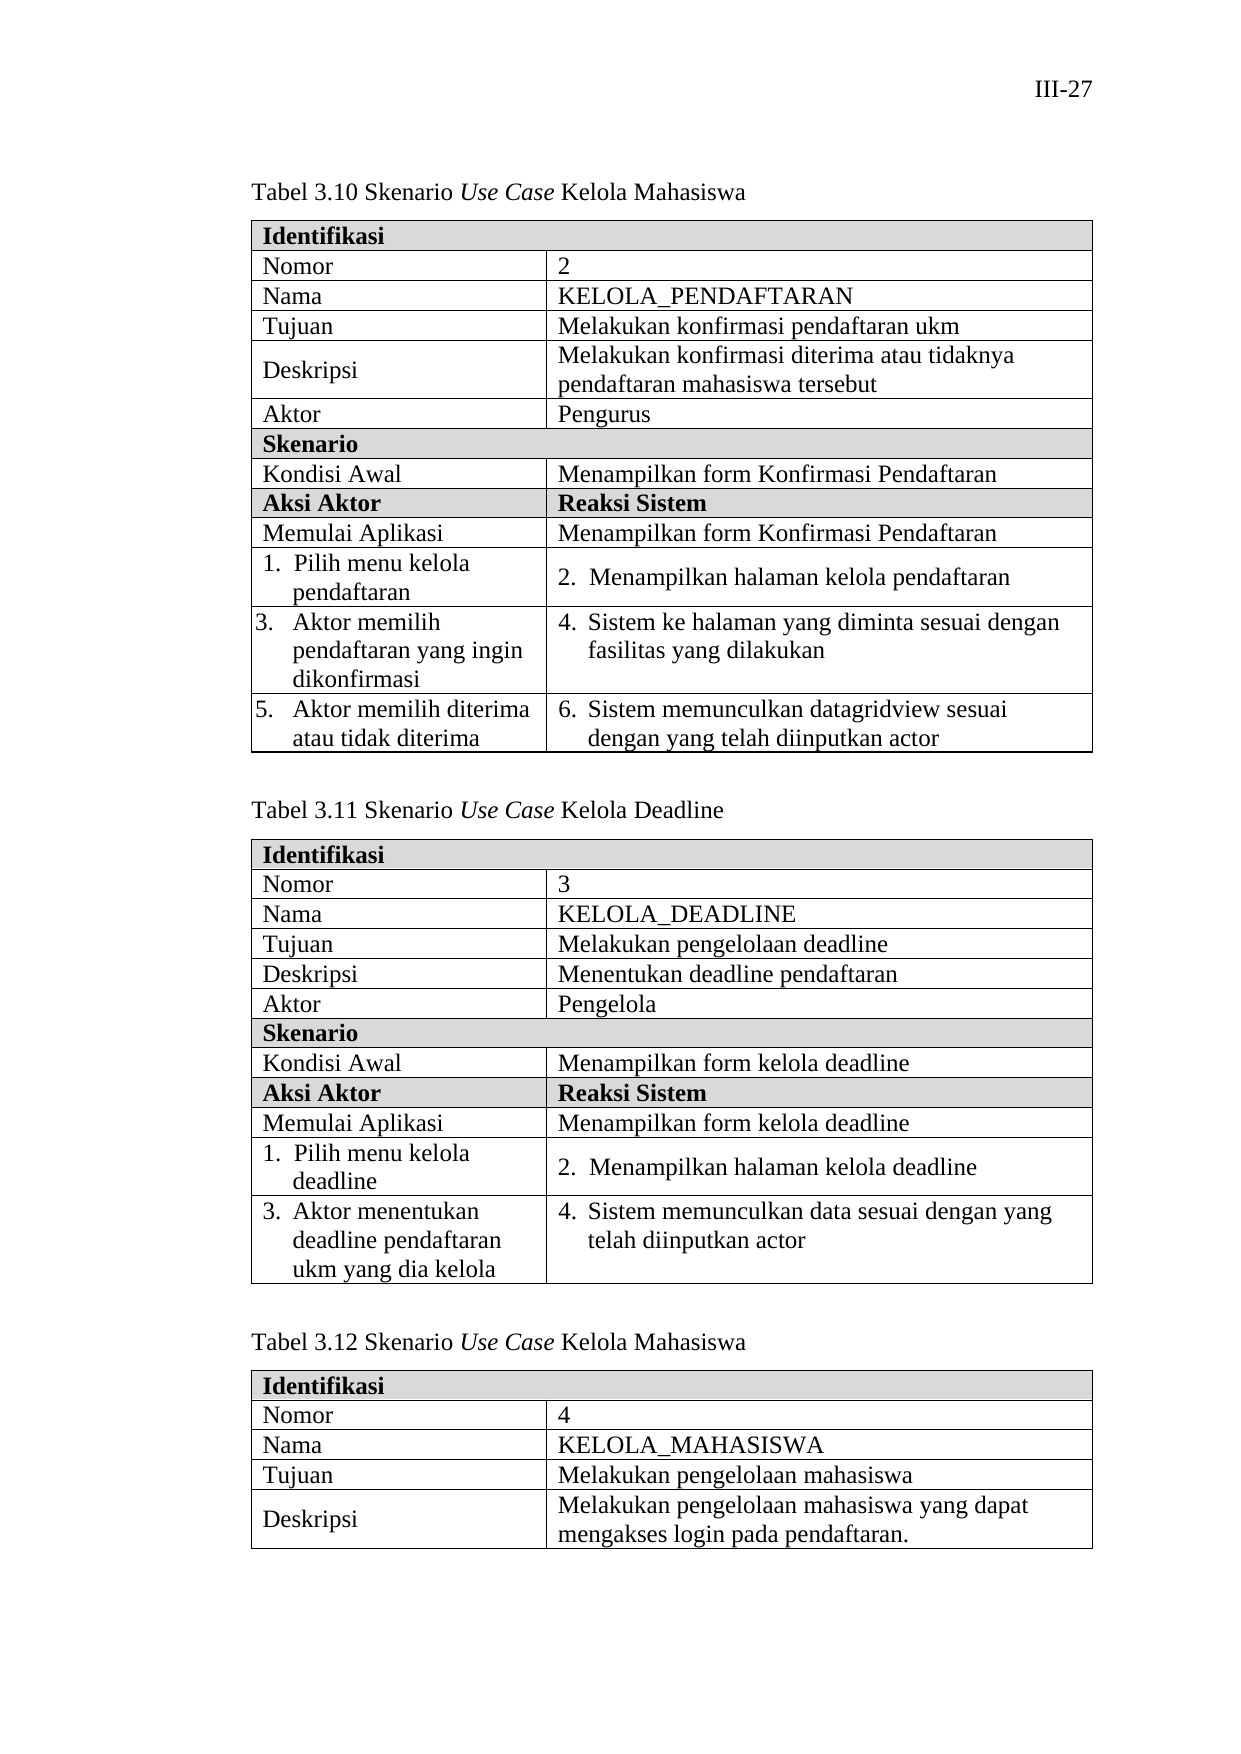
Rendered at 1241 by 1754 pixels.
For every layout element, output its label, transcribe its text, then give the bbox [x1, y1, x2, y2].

table_cell Sistem memunculkan datagridview sesuai dengan yang telah diinputkan actor [547, 694, 1092, 751]
table_cell 4 [547, 1401, 1092, 1429]
table_cell Sistem memunculkan data sesuai dengan yang telah diinputkan actor [547, 1196, 1092, 1282]
table_cell Nomor [252, 251, 546, 280]
table_cell Aktor menentukan deadline pendaftaran ukm yang dia kelola [252, 1196, 546, 1282]
table_header Identifikasi [252, 1371, 1092, 1399]
table_cell Deskripsi [252, 341, 546, 398]
table_cell Aktor memilih pendaftaran yang ingin dikonfirmasi [252, 607, 546, 693]
table_cell 2 [547, 251, 1092, 280]
table_cell 2. Menampilkan halaman kelola pendaftaran [547, 548, 1092, 606]
table_cell Nama [252, 899, 546, 928]
table_cell Reaksi Sistem [547, 489, 1092, 517]
table_cell Reaksi Sistem [547, 1078, 1092, 1107]
table_cell Tujuan [252, 311, 546, 339]
table_cell Tujuan [252, 929, 546, 958]
table_header Identifikasi [252, 221, 1092, 250]
table_cell Menampilkan form Konfirmasi Pendaftaran [547, 518, 1092, 547]
table_cell Nomor [252, 870, 546, 898]
table_cell Aktor [252, 989, 546, 1017]
list Tabel 3.11 Skenario Use Case Kelola Deadline [251, 796, 1092, 824]
table_cell Skenario [252, 1019, 1092, 1047]
table_cell Melakukan pengelolaan mahasiswa [547, 1460, 1092, 1489]
table_cell Melakukan pengelolaan mahasiswa yang dapat mengakses login pada pendaftaran. [547, 1490, 1092, 1547]
list Tabel 3.10 Skenario Use Case Kelola Mahasiswa [251, 177, 1092, 206]
table_cell Deskripsi [252, 1490, 546, 1547]
table_cell 2. Menampilkan halaman kelola deadline [547, 1138, 1092, 1195]
table_cell Aktor memilih diterima atau tidak diterima [252, 694, 546, 751]
table_cell Aksi Aktor [252, 1078, 546, 1107]
table_cell Menampilkan form kelola deadline [547, 1108, 1092, 1137]
table_cell Nama [252, 1430, 546, 1459]
table_cell Menampilkan form Konfirmasi Pendaftaran [547, 459, 1092, 487]
list Tabel 3.12 Skenario Use Case Kelola Mahasiswa [251, 1327, 1092, 1355]
table_cell KELOLA_PENDAFTARAN [547, 281, 1092, 310]
table_cell Tujuan [252, 1460, 546, 1489]
table_cell 3 [547, 870, 1092, 898]
table_cell Nama [252, 281, 546, 310]
table_cell Melakukan konfirmasi diterima atau tidaknya pendaftaran mahasiswa tersebut [547, 341, 1092, 398]
table_cell Aksi Aktor [252, 489, 546, 517]
table_cell Kondisi Awal [252, 1048, 546, 1077]
table_cell Nomor [252, 1401, 546, 1429]
table_cell Memulai Aplikasi [252, 1108, 546, 1137]
table_cell Menentukan deadline pendaftaran [547, 959, 1092, 988]
table_cell KELOLA_DEADLINE [547, 899, 1092, 928]
table_cell Memulai Aplikasi [252, 518, 546, 547]
table_cell 1. Pilih menu kelola deadline [252, 1138, 546, 1195]
table_cell KELOLA_MAHASISWA [547, 1430, 1092, 1459]
table_cell Melakukan pengelolaan deadline [547, 929, 1092, 958]
table_cell Deskripsi [252, 959, 546, 988]
table_header Identifikasi [252, 840, 1092, 868]
table_cell Kondisi Awal [252, 459, 546, 487]
table_cell Aktor [252, 399, 546, 428]
table_cell 1. Pilih menu kelola pendaftaran [252, 548, 546, 606]
table_cell Pengurus [547, 399, 1092, 428]
table_cell Pengelola [547, 989, 1092, 1017]
table_cell Skenario [252, 429, 1092, 458]
table_cell Melakukan konfirmasi pendaftaran ukm [547, 311, 1092, 339]
table_cell Menampilkan form kelola deadline [547, 1048, 1092, 1077]
table_cell Sistem ke halaman yang diminta sesuai dengan fasilitas yang dilakukan [547, 607, 1092, 693]
